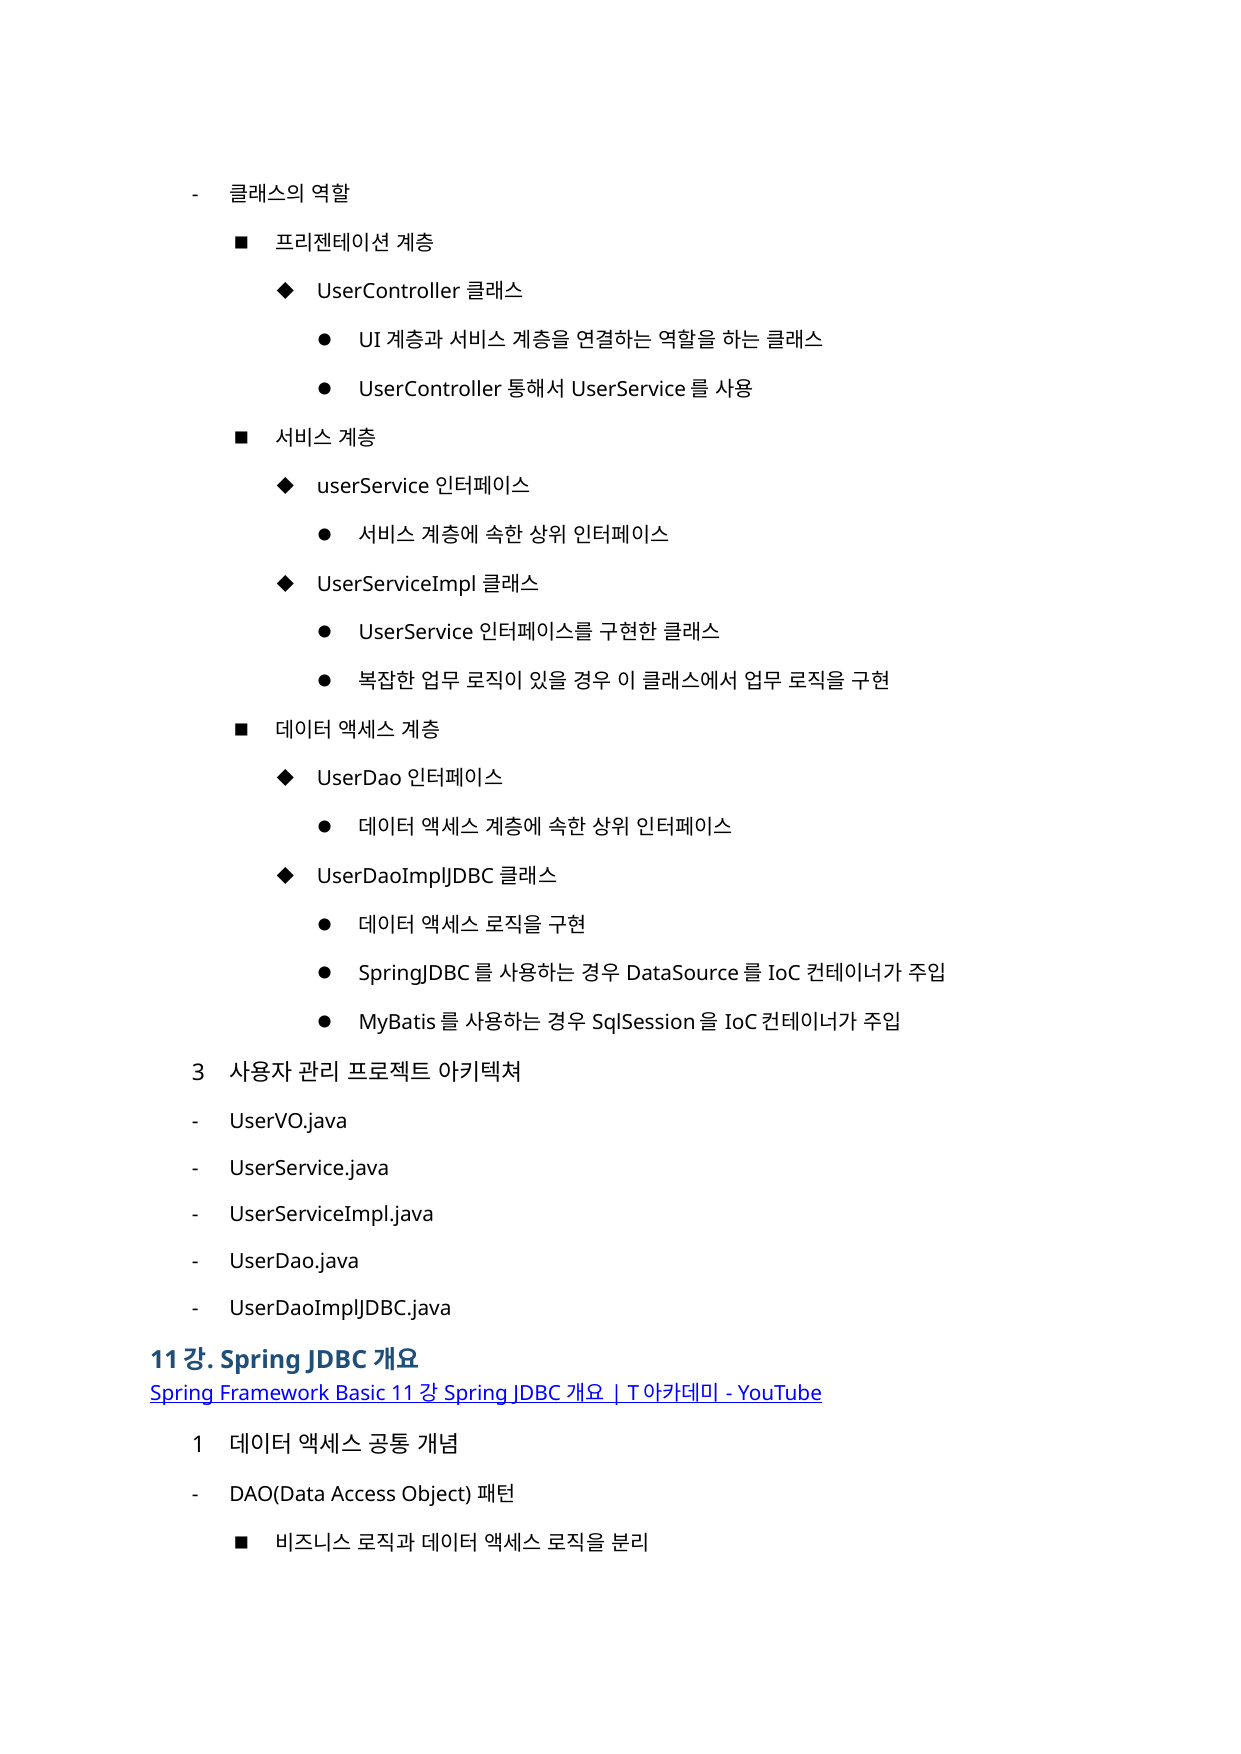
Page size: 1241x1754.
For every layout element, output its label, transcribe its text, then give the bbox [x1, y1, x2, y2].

list MyBatis를 사용하는 경우 SqlSession을 IoC컨테이너가 주입 [317, 1005, 1090, 1036]
list 프리젠테이션 계층 [233, 226, 1090, 256]
list 서비스 계층 [233, 421, 1090, 451]
list UserService.java [192, 1153, 1090, 1181]
list UserController 클래스 [275, 274, 1090, 305]
list 사용자 관리 프로젝트 아키텍쳐 [192, 1054, 1090, 1087]
list SpringJDBC를 사용하는 경우 DataSource를 IoC 컨테이너가 주입 [317, 956, 1090, 987]
list UserDaoImplJDBC 클래스 [275, 859, 1090, 889]
list UserVO.java [192, 1106, 1090, 1134]
list DAO(Data Access Object) 패턴 [192, 1477, 1090, 1508]
list UserController 통해서 UserService를 사용 [317, 372, 1090, 402]
list UserServiceImpl 클래스 [275, 567, 1090, 597]
list UserService 인터페이스를 구현한 클래스 [317, 616, 1090, 646]
list 비즈니스 로직과 데이터 액세스 로직을 분리 [233, 1526, 1090, 1556]
text Spring Framework Basic 11강 Spring JDBC 개요 | T아카데미 - YouTube [150, 1376, 1090, 1406]
list UserDaoImplJDBC.java [192, 1293, 1090, 1321]
list UserDao 인터페이스 [275, 762, 1090, 792]
list 데이터 액세스 계층 [233, 713, 1090, 743]
list UI 계층과 서비스 계층을 연결하는 역할을 하는 클래스 [317, 323, 1090, 354]
list 데이터 액세스 공통 개념 [192, 1425, 1090, 1459]
list 클래스의 역할 [192, 177, 1090, 207]
list 데이터 액세스 계층에 속한 상위 인터페이스 [317, 810, 1090, 841]
list UserServiceImpl.java [192, 1199, 1090, 1228]
list 복잡한 업무 로직이 있을 경우 이 클래스에서 업무 로직을 구현 [317, 664, 1090, 694]
list userService 인터페이스 [275, 469, 1090, 500]
list 데이터 액세스 로직을 구현 [317, 908, 1090, 938]
text 11강. Spring JDBC 개요 [150, 1340, 1090, 1376]
list UserDao.java [192, 1246, 1090, 1275]
list 서비스 계층에 속한 상위 인터페이스 [317, 518, 1090, 548]
